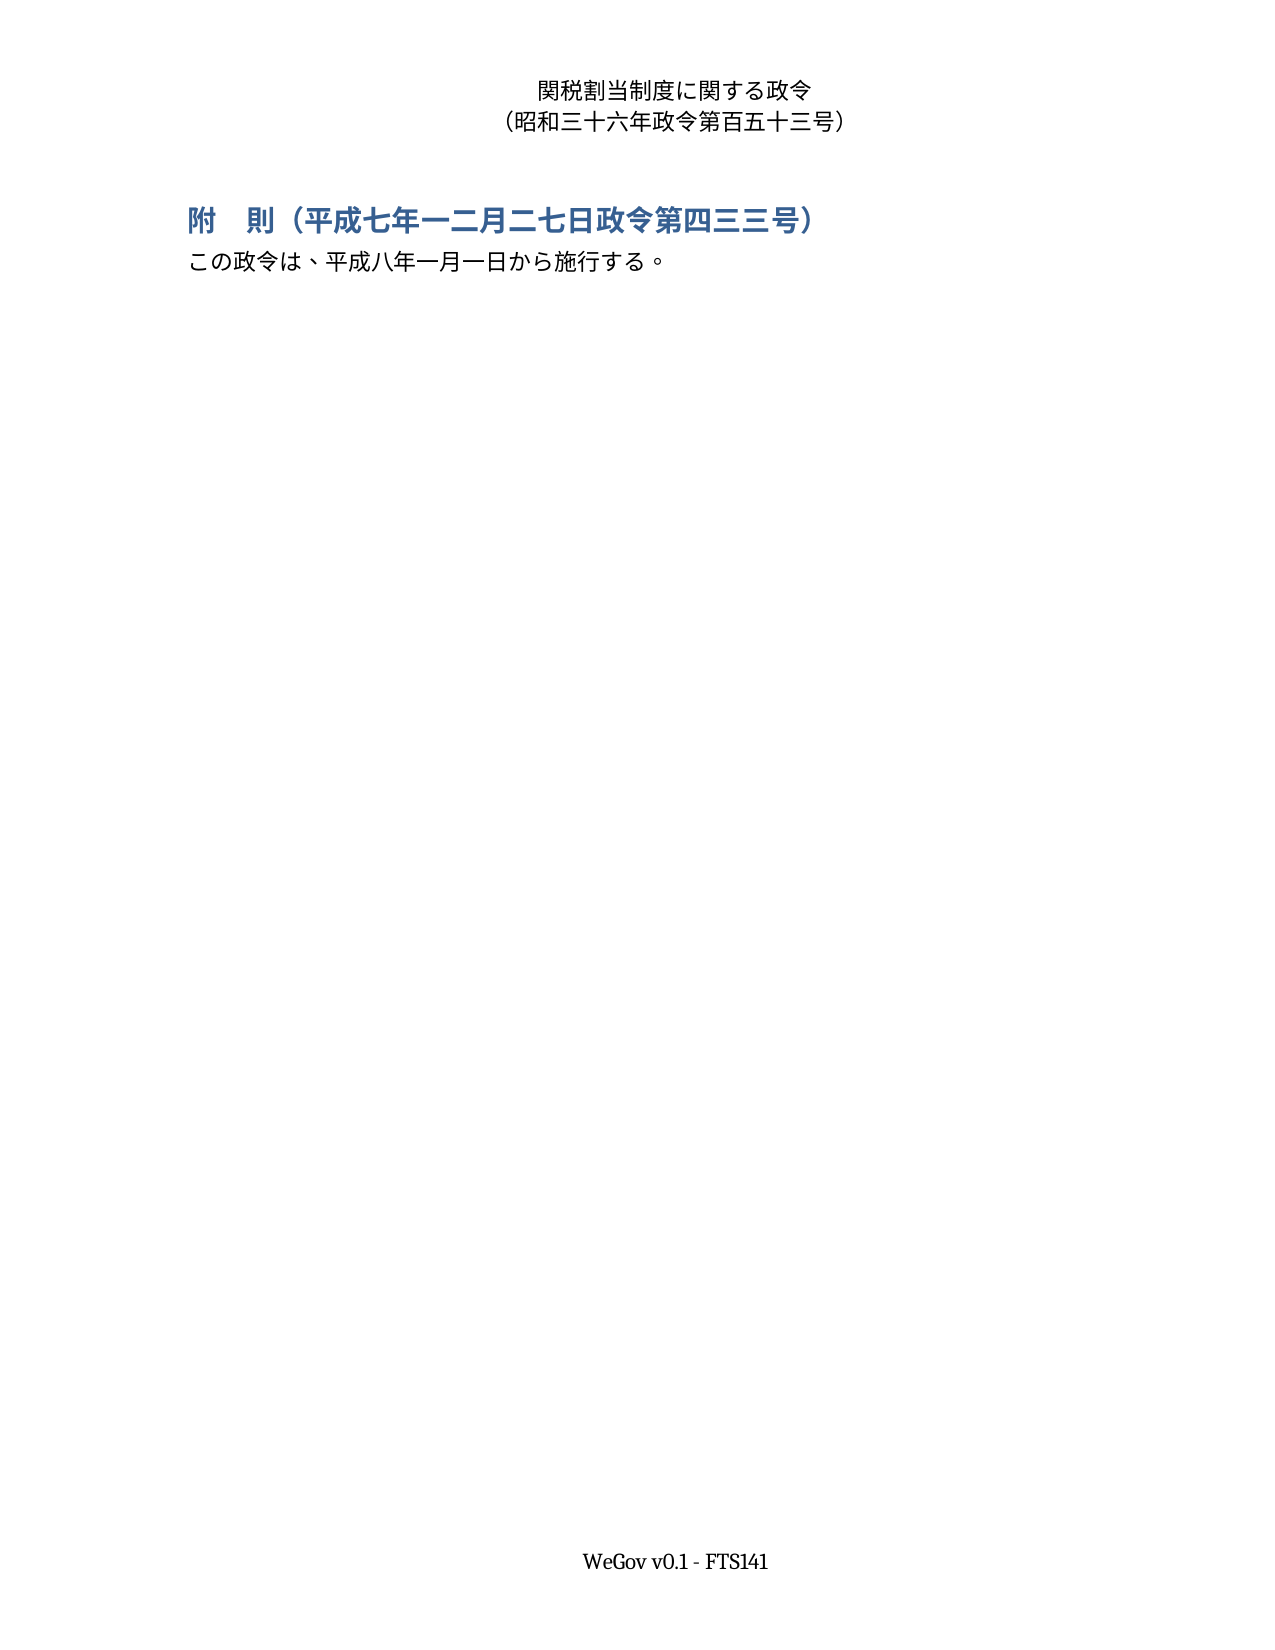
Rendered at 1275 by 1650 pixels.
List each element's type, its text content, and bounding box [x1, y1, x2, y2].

subtitle 附 則（平成七年一二月二七日政令第四三三号） [187, 200, 1087, 240]
text この政令は、平成八年一月一日から施行する。 [187, 246, 1087, 277]
